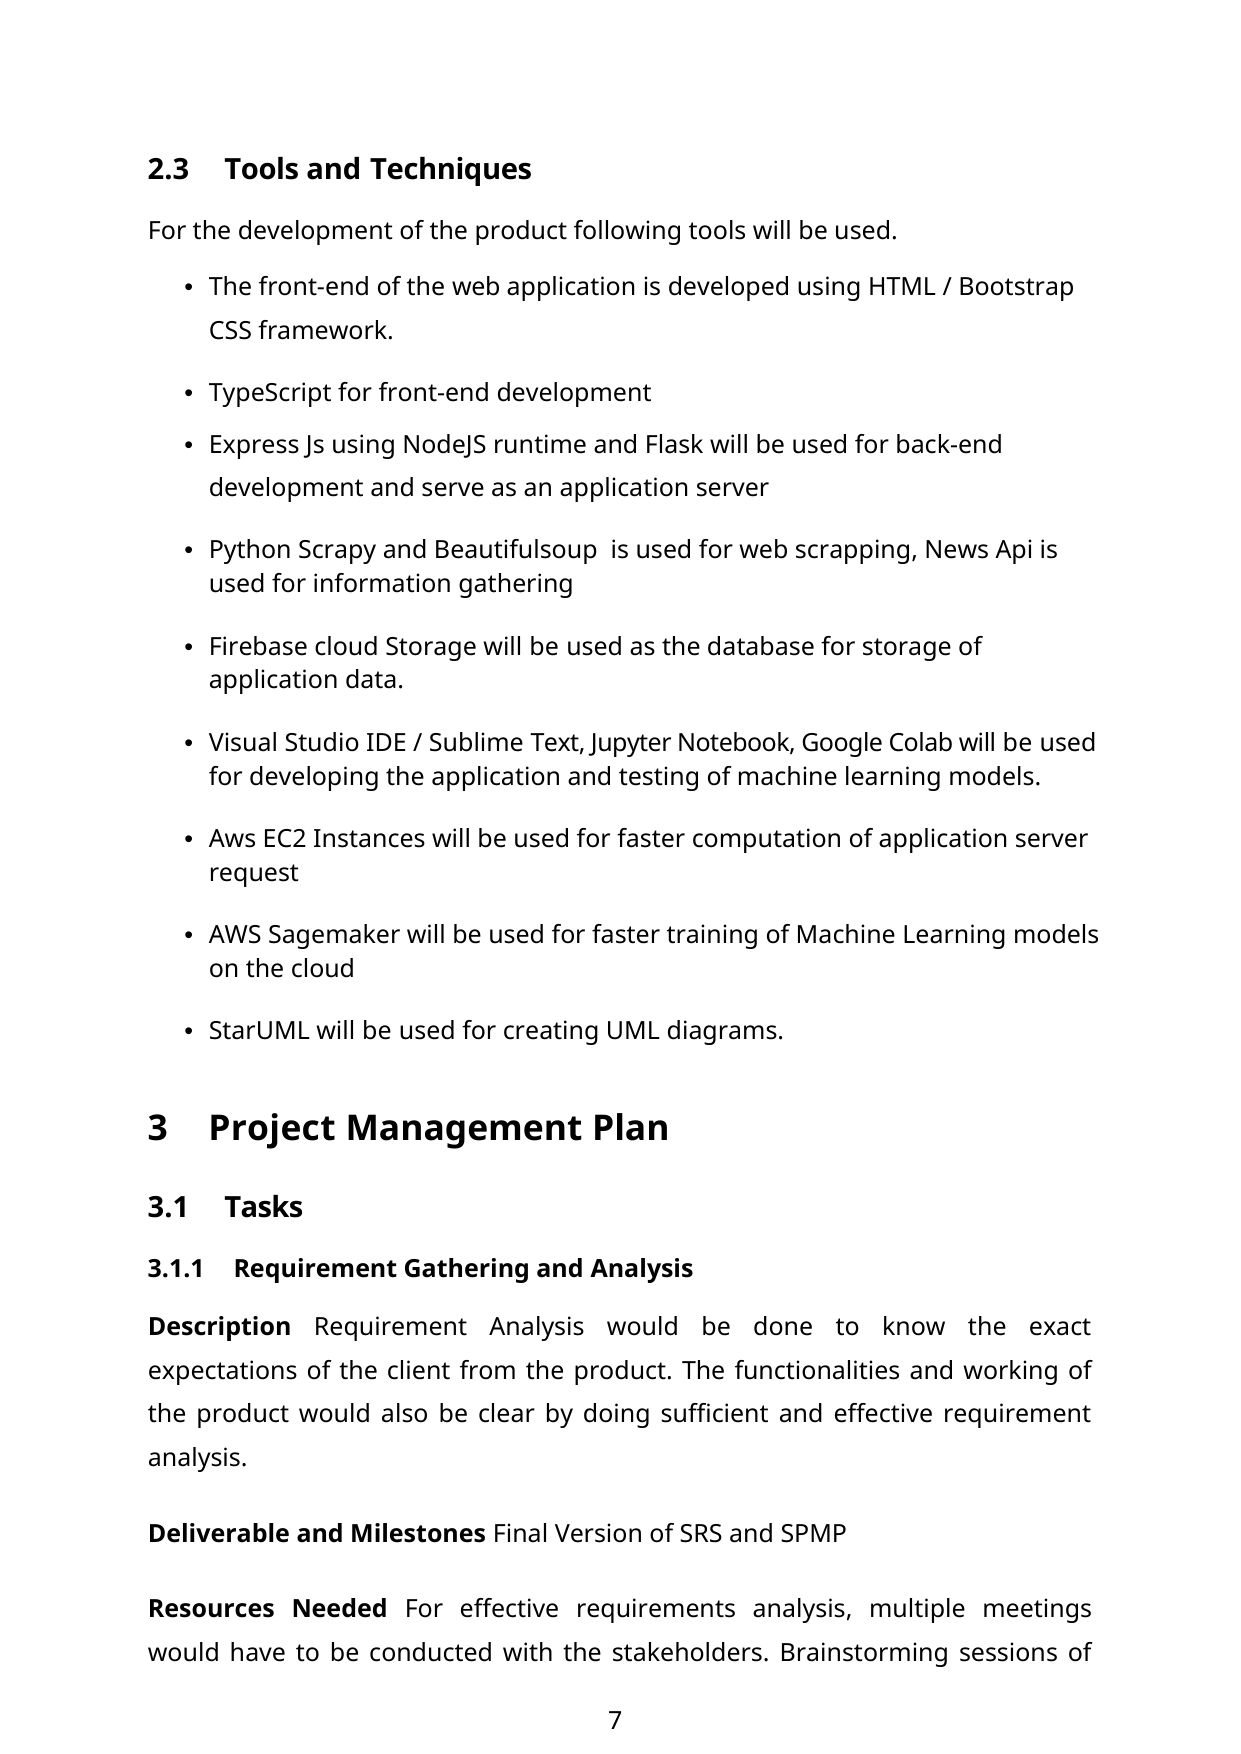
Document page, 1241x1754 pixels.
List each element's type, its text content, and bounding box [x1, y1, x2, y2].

text Description Requirement Analysis would be done to know the exact expectations of the client from the product. The functionalities and working of the product would also be clear by doing sufficient and effective requirement analysis. [148, 1309, 1093, 1473]
list The front-end of the web application is developed using HTML / Bootstrap CSS framework. [184, 269, 1093, 346]
subtitle Tasks [147, 1186, 1107, 1226]
text For the development of the product following tools will be used. [148, 213, 1107, 247]
subtitle Project Management Plan [147, 1102, 1107, 1151]
list StarUML will be used for creating UML diagrams. [184, 1013, 1107, 1047]
list Visual Studio IDE / Sublime Text, Jupyter Notebook, Google Colab will be used for developing the application and testing of machine learning models. [184, 724, 1107, 792]
text Deliverable and Milestones Final Version of SRS and SPMP [148, 1515, 1107, 1549]
list Express Js using NodeJS runtime and Flask will be used for back-end development and serve as an application server [184, 427, 1093, 504]
list AWS Sagemaker will be used for faster training of Machine Learning models on the cloud [184, 917, 1107, 985]
subtitle Requirement Gathering and Analysis [147, 1250, 1107, 1284]
subtitle Tools and Techniques [147, 148, 1107, 188]
list Firebase cloud Storage will be used as the database for storage of application data. [184, 628, 1107, 696]
list TypeScript for front-end development [184, 374, 1107, 408]
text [148, 1591, 1093, 1668]
list Python Scrapy and Beautifulsoup is used for web scrapping, News Api is used for information gathering [184, 532, 1107, 600]
list Aws EC2 Instances will be used for faster computation of application server request [184, 820, 1107, 888]
